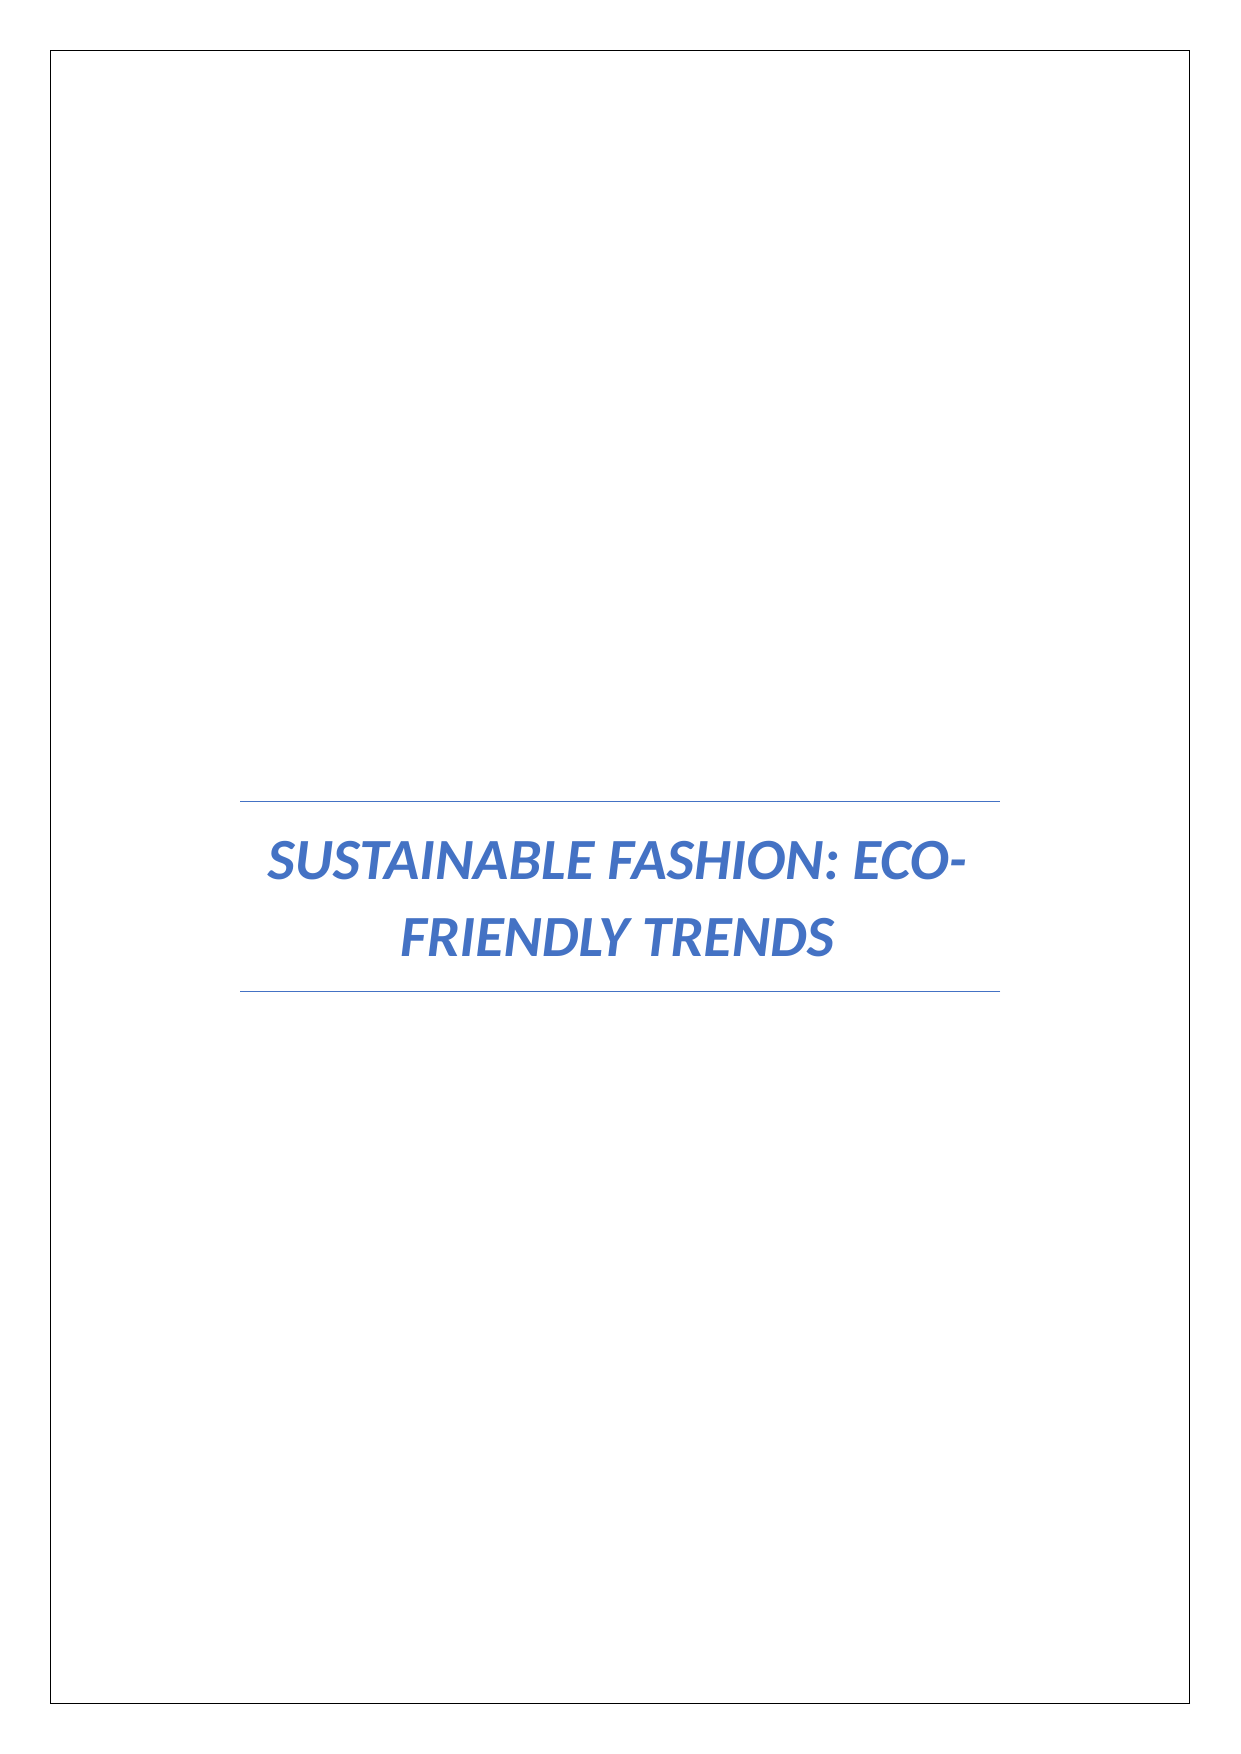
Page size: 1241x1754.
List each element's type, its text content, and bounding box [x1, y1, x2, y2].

text SUSTAINABLE FASHION: ECO-FRIENDLY TRENDS [240, 802, 1000, 991]
